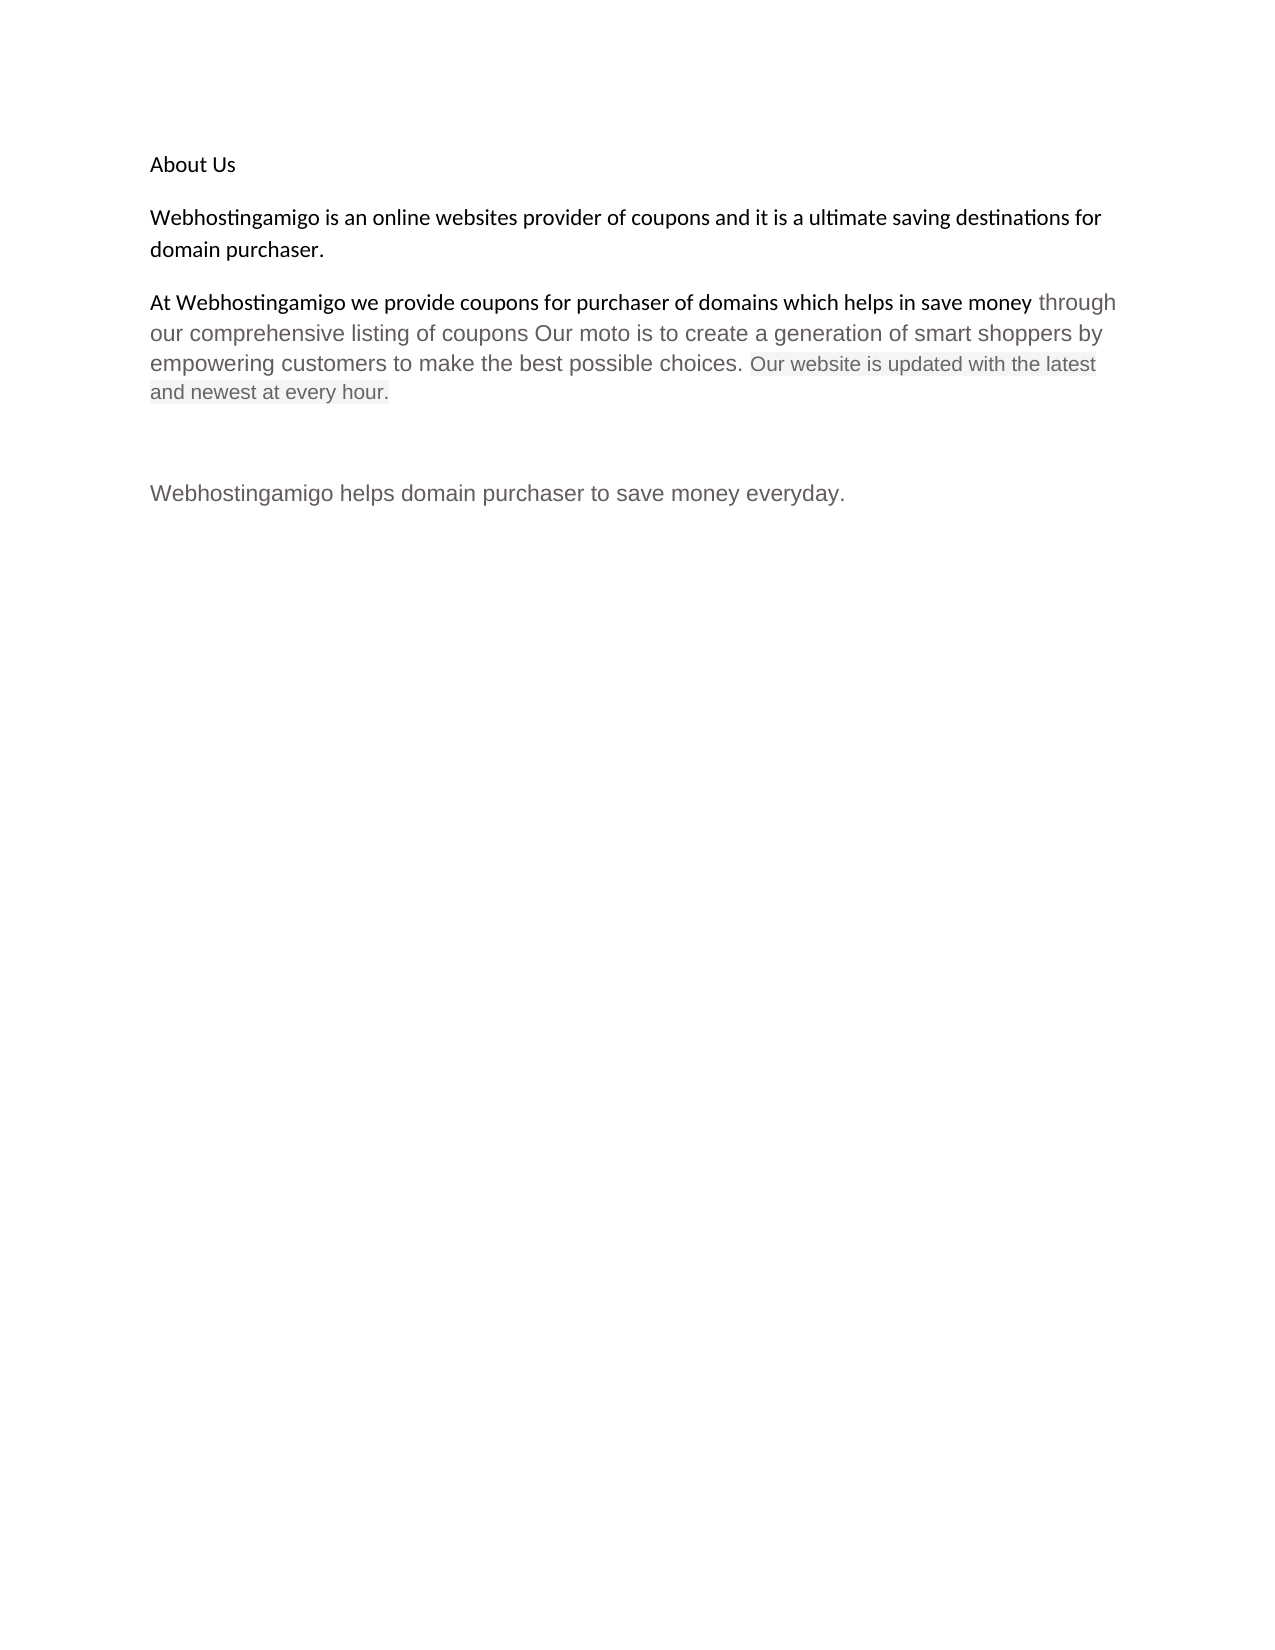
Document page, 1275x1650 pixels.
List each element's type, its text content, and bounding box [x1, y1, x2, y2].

text About Us [150, 150, 1125, 178]
text At Webhostingamigo we provide coupons for purchaser of domains which helps in save money through our comprehensive listing of coupons Our moto is to create a generation of smart shoppers by empowering customers to make the best possible choices. Our website is updated with the latest and newest at every hour. [150, 288, 1125, 404]
text Webhostingamigo helps domain purchaser to save money everyday. [150, 479, 1125, 506]
text Webhostingamigo is an online websites provider of coupons and it is a ultimate saving destinations for domain purchaser. [150, 203, 1125, 263]
